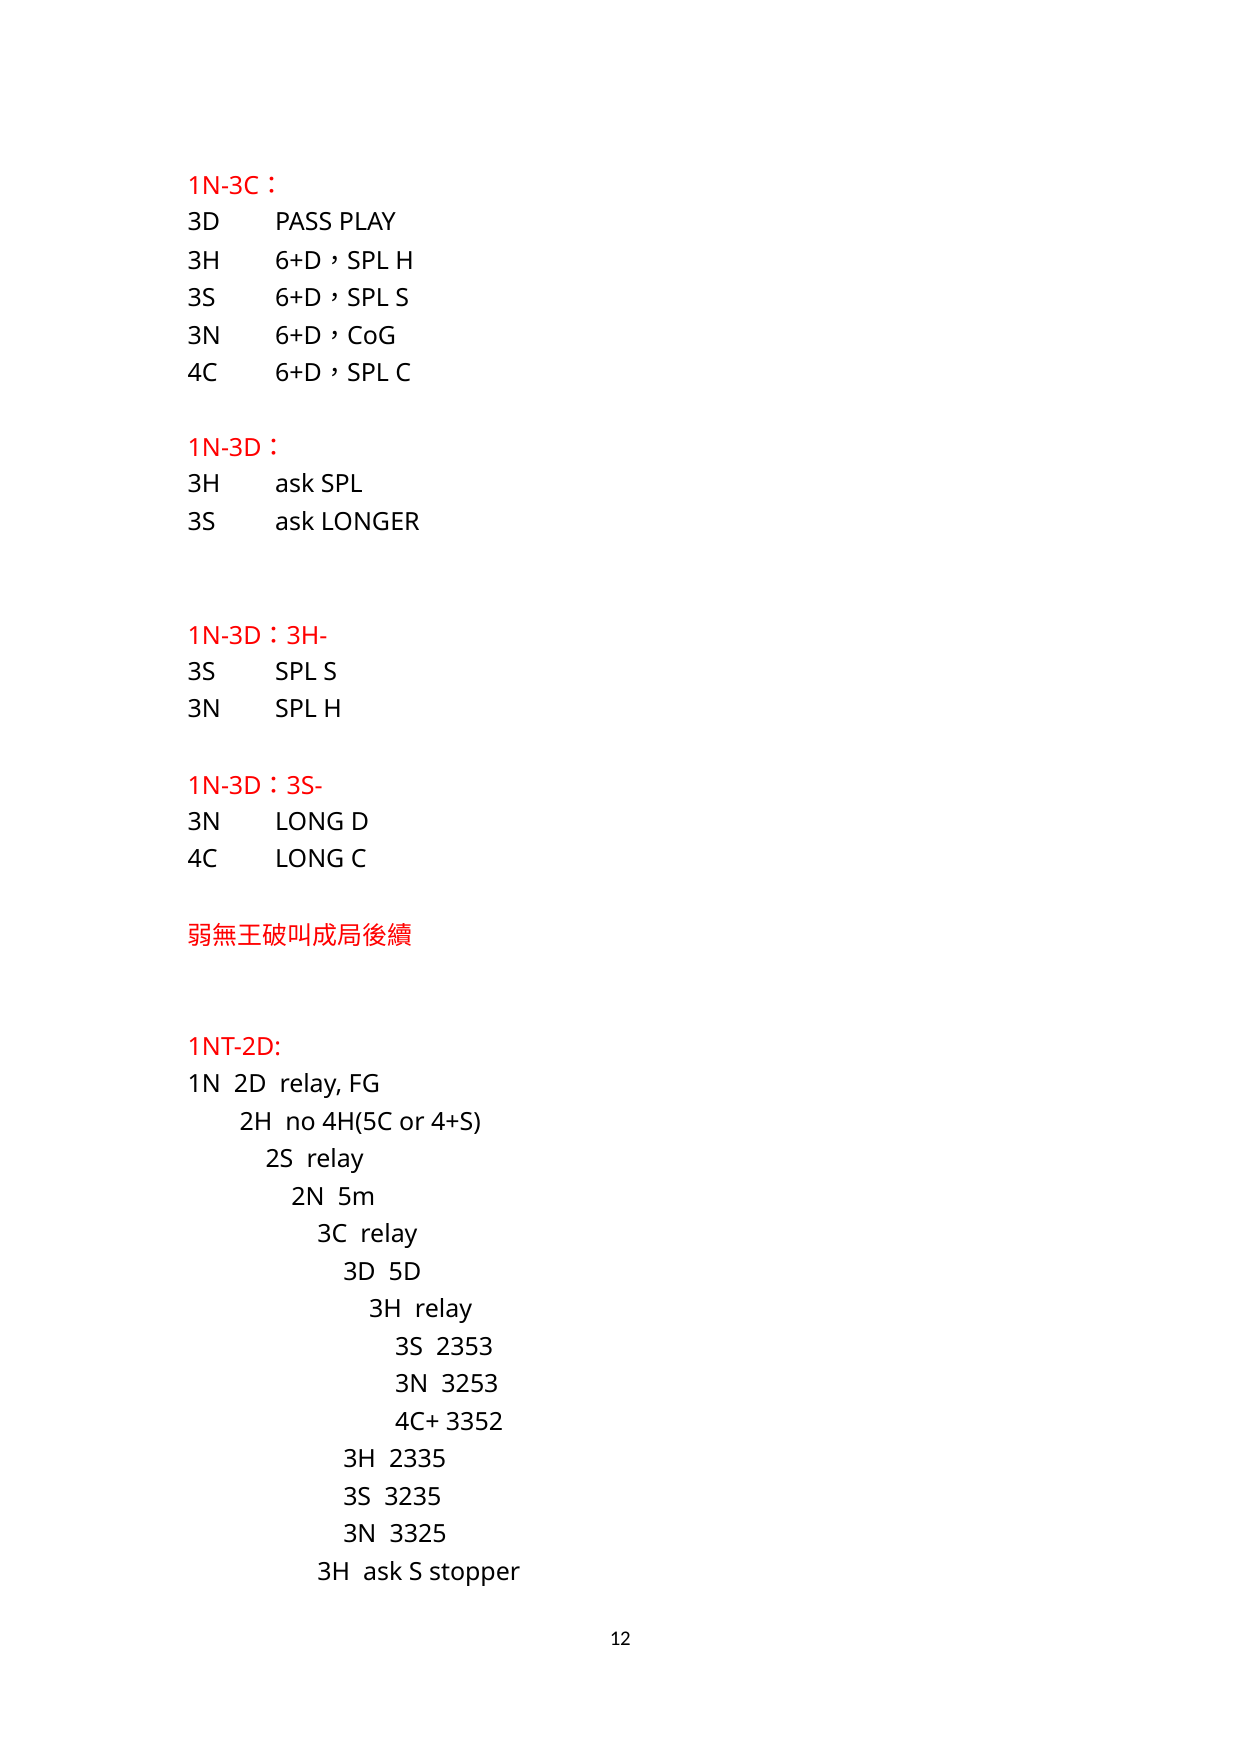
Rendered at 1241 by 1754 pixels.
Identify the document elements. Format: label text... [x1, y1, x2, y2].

text 3H 6+D，SPL H [187, 239, 1053, 277]
text 3H 2335 [187, 1439, 1053, 1477]
text 3H ask SPL [187, 464, 1053, 502]
text 1N-3D：3S- [187, 764, 1053, 802]
text 3H ask S stopper [187, 1552, 1053, 1589]
text 3S SPL S [187, 652, 1053, 689]
text 3S 6+D，SPL S [187, 277, 1053, 314]
text 3N 3325 [187, 1514, 1053, 1552]
text 3D 5D [187, 1252, 1053, 1289]
text 3H relay [187, 1289, 1053, 1327]
text 3S 3235 [187, 1477, 1053, 1514]
text 2N 5m [187, 1177, 1053, 1214]
text 1N-3C： [187, 164, 1053, 202]
text 3N 3253 [187, 1364, 1053, 1402]
text 4C 6+D，SPL C [187, 352, 1053, 389]
text 3N SPL H [187, 689, 1053, 727]
text 2S relay [187, 1139, 1053, 1177]
text 3N 6+D，CoG [187, 314, 1053, 352]
text 3S ask LONGER [187, 502, 1053, 539]
text 3D PASS PLAY [187, 202, 1053, 239]
text 3N LONG D [187, 802, 1053, 839]
text 弱無王破叫成局後續 [187, 914, 1053, 952]
text 2H no 4H(5C or 4+S) [187, 1102, 1053, 1139]
text 1N 2D relay, FG [187, 1064, 1053, 1102]
text 1N-3D：3H- [187, 614, 1053, 652]
text 4C LONG C [187, 839, 1053, 877]
text 1NT-2D: [187, 1027, 1053, 1064]
text 1N-3D： [187, 427, 1053, 464]
text 3S 2353 [187, 1327, 1053, 1364]
text 3C relay [187, 1214, 1053, 1252]
text 4C+ 3352 [187, 1402, 1053, 1439]
